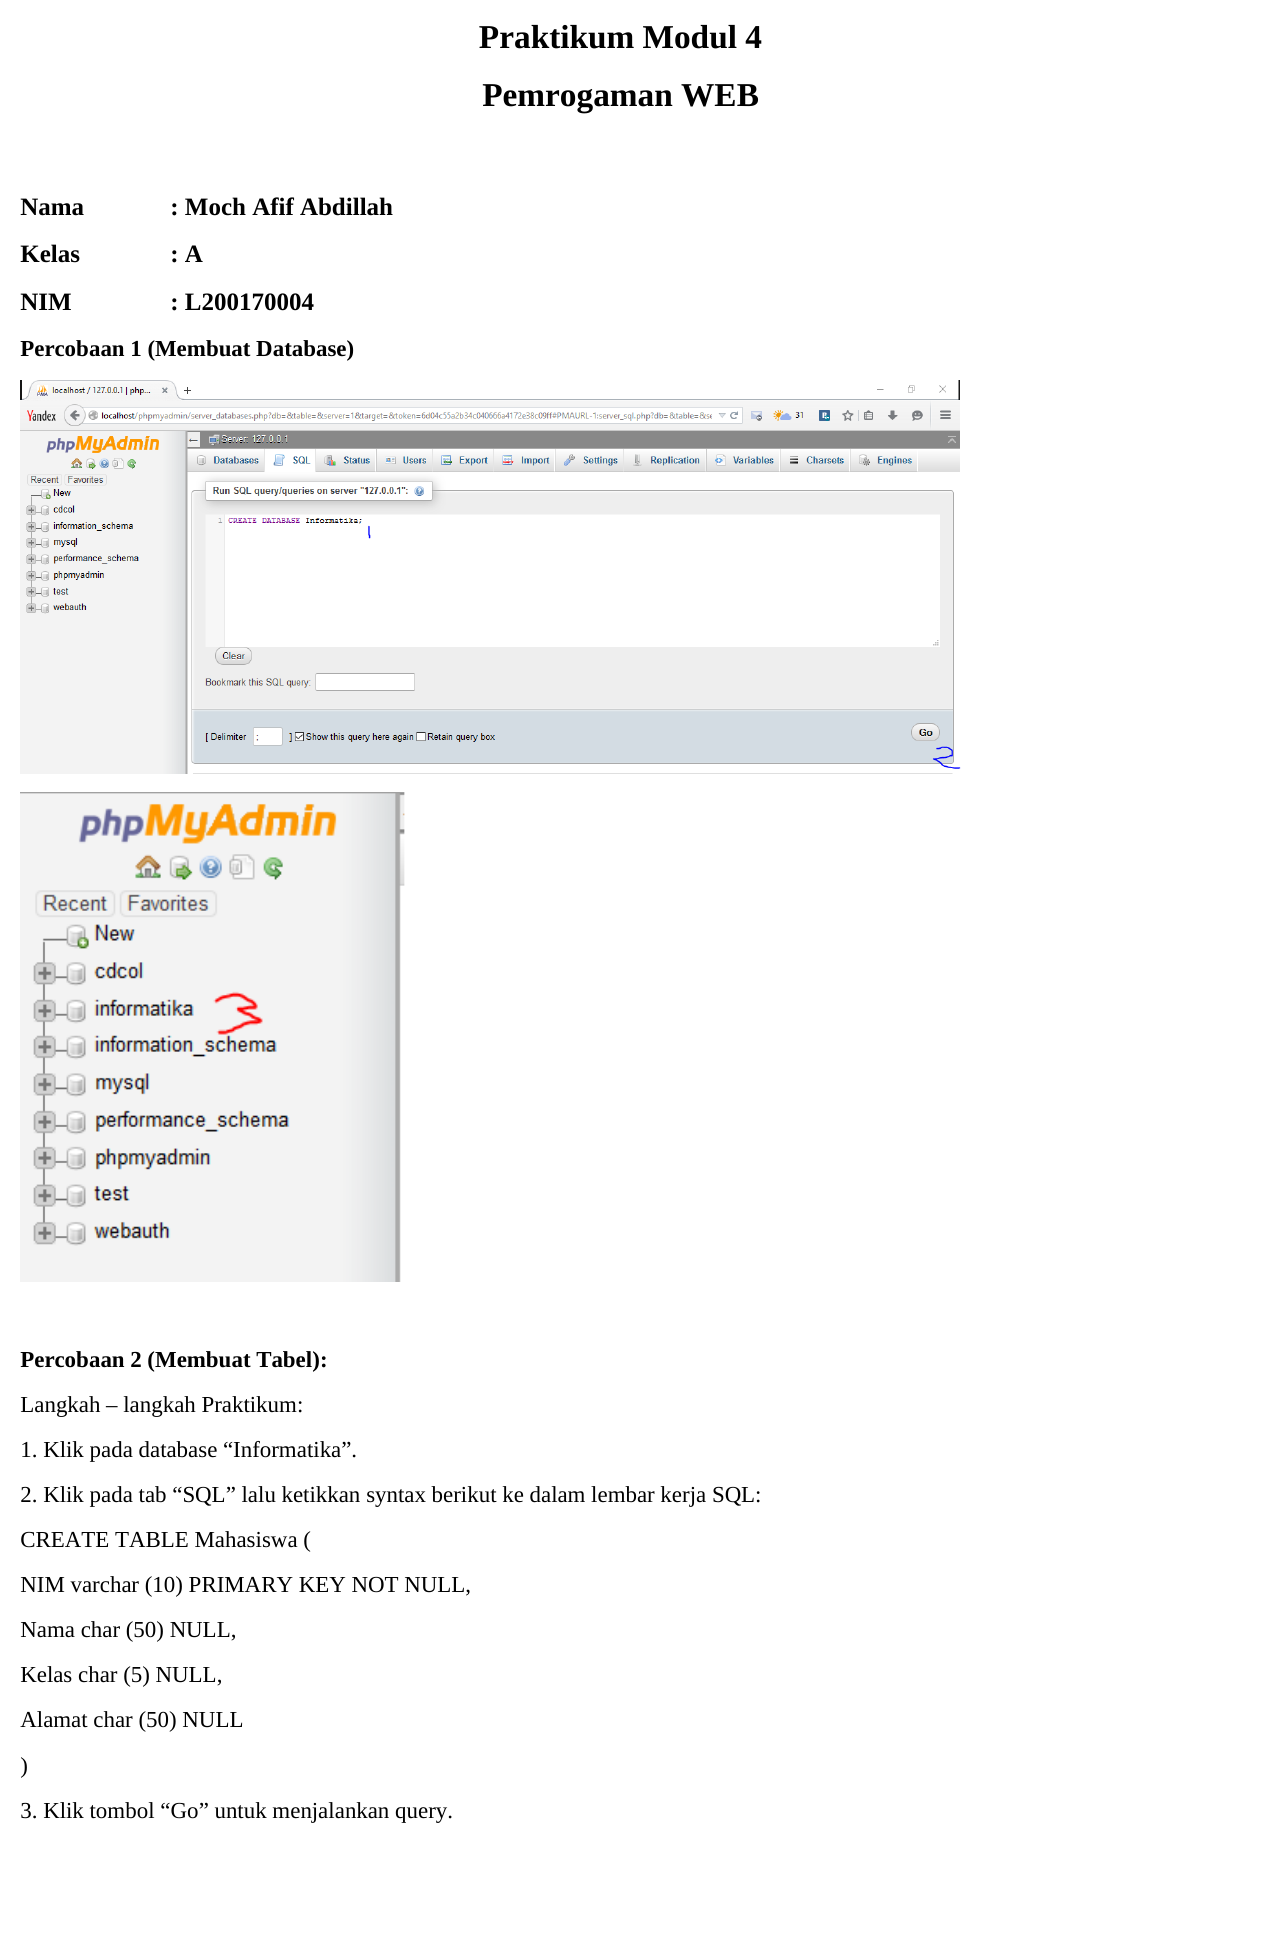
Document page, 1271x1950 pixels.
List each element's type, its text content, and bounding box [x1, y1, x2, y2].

text NIM varchar (10) PRIMARY KEY NOT NULL, [20, 1571, 1221, 1598]
text 3. Klik tombol “Go” untuk menjalankan query. [20, 1797, 1221, 1823]
text Nama : Moch Afif Abdillah [20, 192, 1221, 221]
text Percobaan 2 (Membuat Tabel): [20, 1346, 1221, 1372]
picture [20, 792, 405, 1282]
text Nama char (50) NULL, [20, 1616, 1221, 1643]
text CREATE TABLE Mahasiswa ( [20, 1526, 1221, 1552]
text Pemrogaman WEB [20, 76, 1221, 114]
text 2. Klik pada tab “SQL” lalu ketikkan syntax berikut ke dalam lembar kerja SQL: [20, 1481, 1221, 1507]
text Langkah – langkah Praktikum: [20, 1391, 1221, 1417]
text Praktikum Modul 4 [20, 18, 1221, 56]
text NIM : L200170004 [20, 287, 1221, 316]
text ) [20, 1752, 1221, 1778]
text Kelas : A [20, 239, 1221, 268]
text Kelas char (5) NULL, [20, 1661, 1221, 1688]
picture [20, 380, 961, 774]
text Percobaan 1 (Membuat Database) [20, 335, 1221, 361]
text 1. Klik pada database “Informatika”. [20, 1436, 1221, 1462]
text Alamat char (50) NULL [20, 1707, 1221, 1733]
